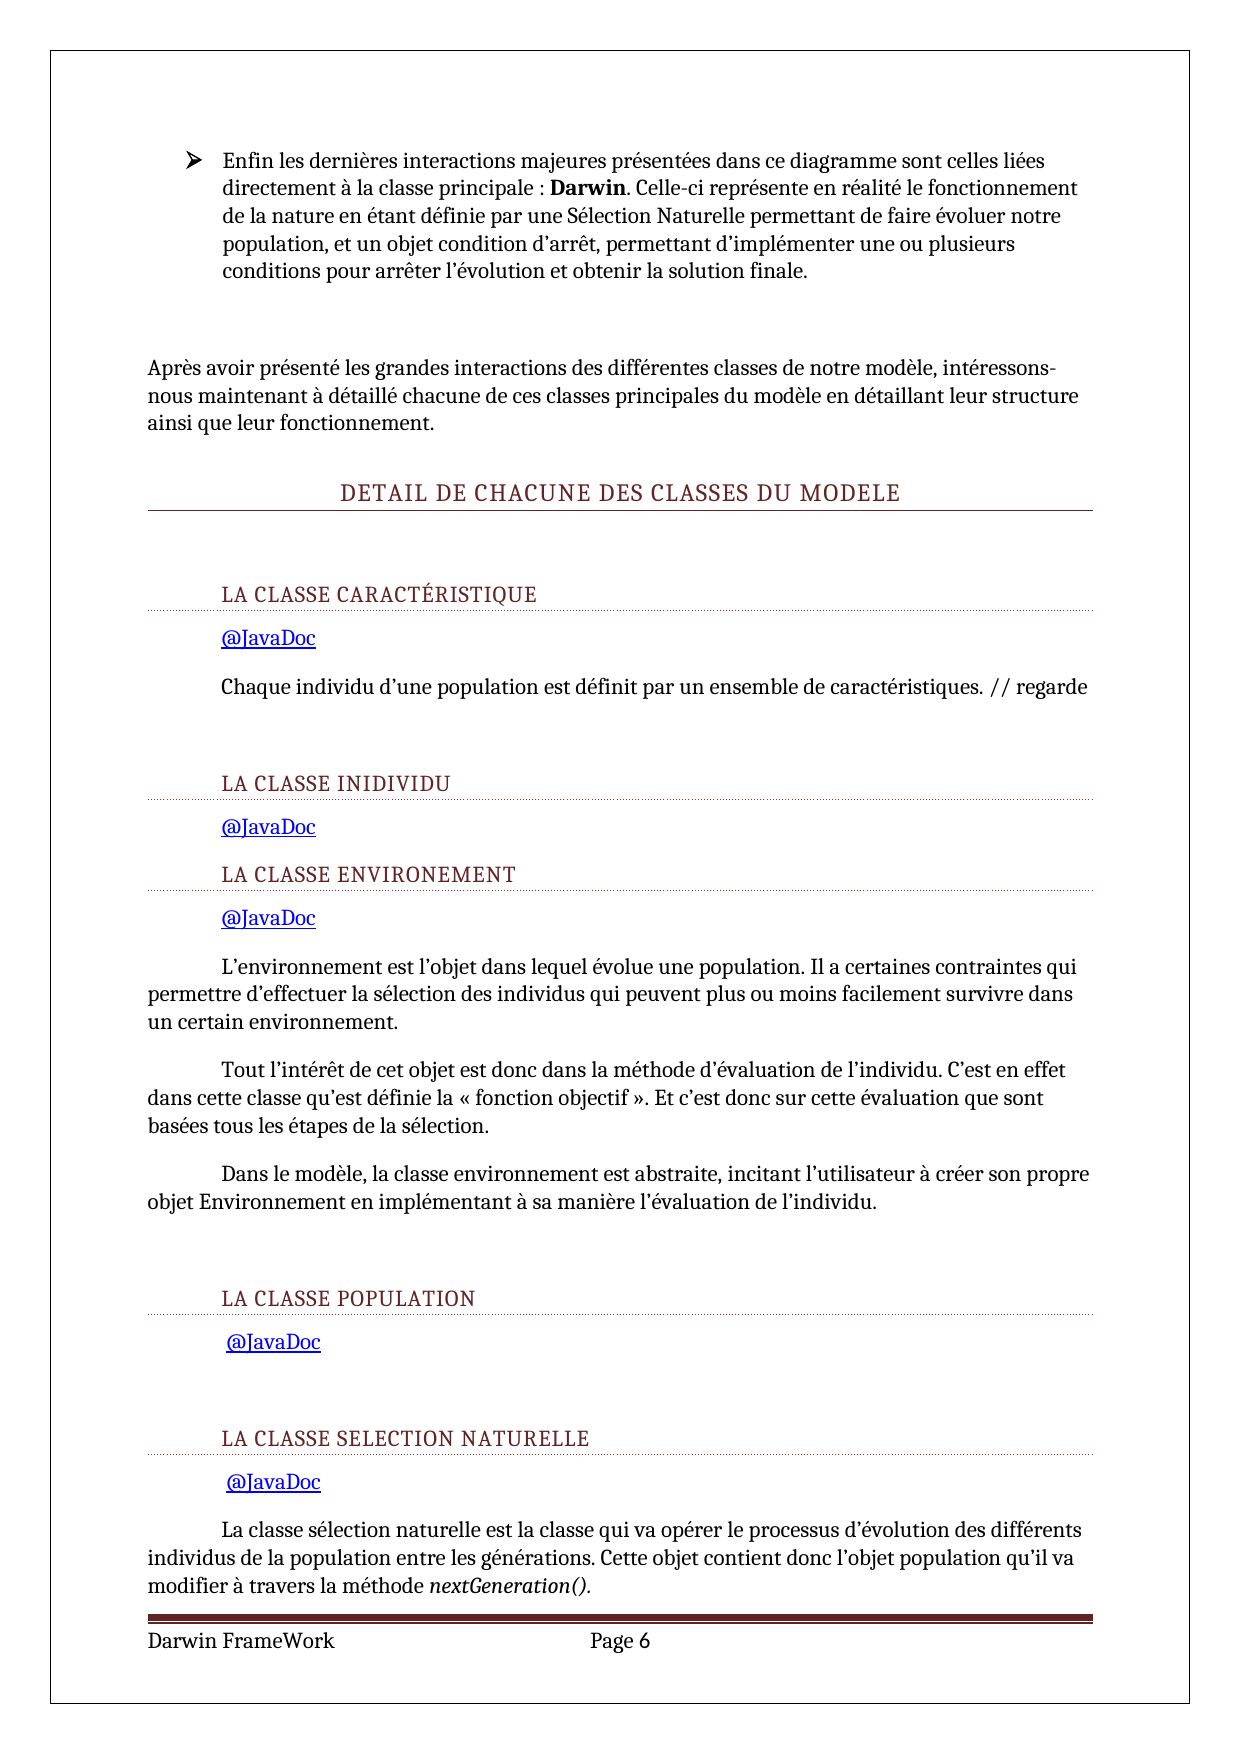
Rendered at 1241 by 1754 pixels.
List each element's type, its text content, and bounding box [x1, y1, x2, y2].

text Dans le modèle, la classe environnement est abstraite, incitant l’utilisateur à créer son propre objet Environnement en implémentant à sa manière l’évaluation de l’individu. [147, 1161, 1093, 1215]
text Chaque individu d’une population est définit par un ensemble de caractéristiques. // regarde [147, 673, 1093, 700]
subtitle La Classe Population [147, 1285, 1093, 1315]
subtitle La Classe Inidividu [147, 770, 1093, 800]
subtitle LA classe selection naturelle [147, 1426, 1093, 1455]
text Tout l’intérêt de cet objet est donc dans la méthode d’évaluation de l’individu. C’est en effet dans cette classe qu’est définie la « fonction objectif ». Et c’est donc sur cette évaluation que sont basées tous les étapes de la sélection. [147, 1057, 1093, 1139]
text @JavaDoc [147, 625, 1093, 651]
text @JavaDoc [147, 905, 1093, 932]
text Après avoir présenté les grandes interactions des différentes classes de notre modèle, intéressons-nous maintenant à détaillé chacune de ces classes principales du modèle en détaillant leur structure ainsi que leur fonctionnement. [147, 355, 1093, 436]
text @JavaDoc [147, 1329, 1093, 1355]
text La classe sélection naturelle est la classe qui va opérer le processus d’évolution des différents individus de la population entre les générations. Cette objet contient donc l’objet population qu’il va modifier à travers la méthode nextGeneration(). [147, 1517, 1093, 1599]
subtitle Detail de chacune des classes du Modele [147, 479, 1093, 511]
text L’environnement est l’objet dans lequel évolue une population. Il a certaines contraintes qui permettre d’effectuer la sélection des individus qui peuvent plus ou moins facilement survivre dans un certain environnement. [147, 954, 1093, 1035]
subtitle La Classe Caractéristique [147, 582, 1093, 611]
list Enfin les dernières interactions majeures présentées dans ce diagramme sont celles liées directement à la classe principale : Darwin. Celle-ci représente en réalité le fonctionnement de la nature en étant définie par une Sélection Naturelle permettant de faire évoluer notre population, et un objet condition d’arrêt, permettant d’implémenter une ou plusieurs conditions pour arrêter l’évolution et obtenir la solution finale. [185, 147, 1093, 284]
subtitle La Classe Environement [147, 862, 1093, 891]
text @JavaDoc [147, 813, 1093, 840]
text @JavaDoc [147, 1469, 1093, 1495]
